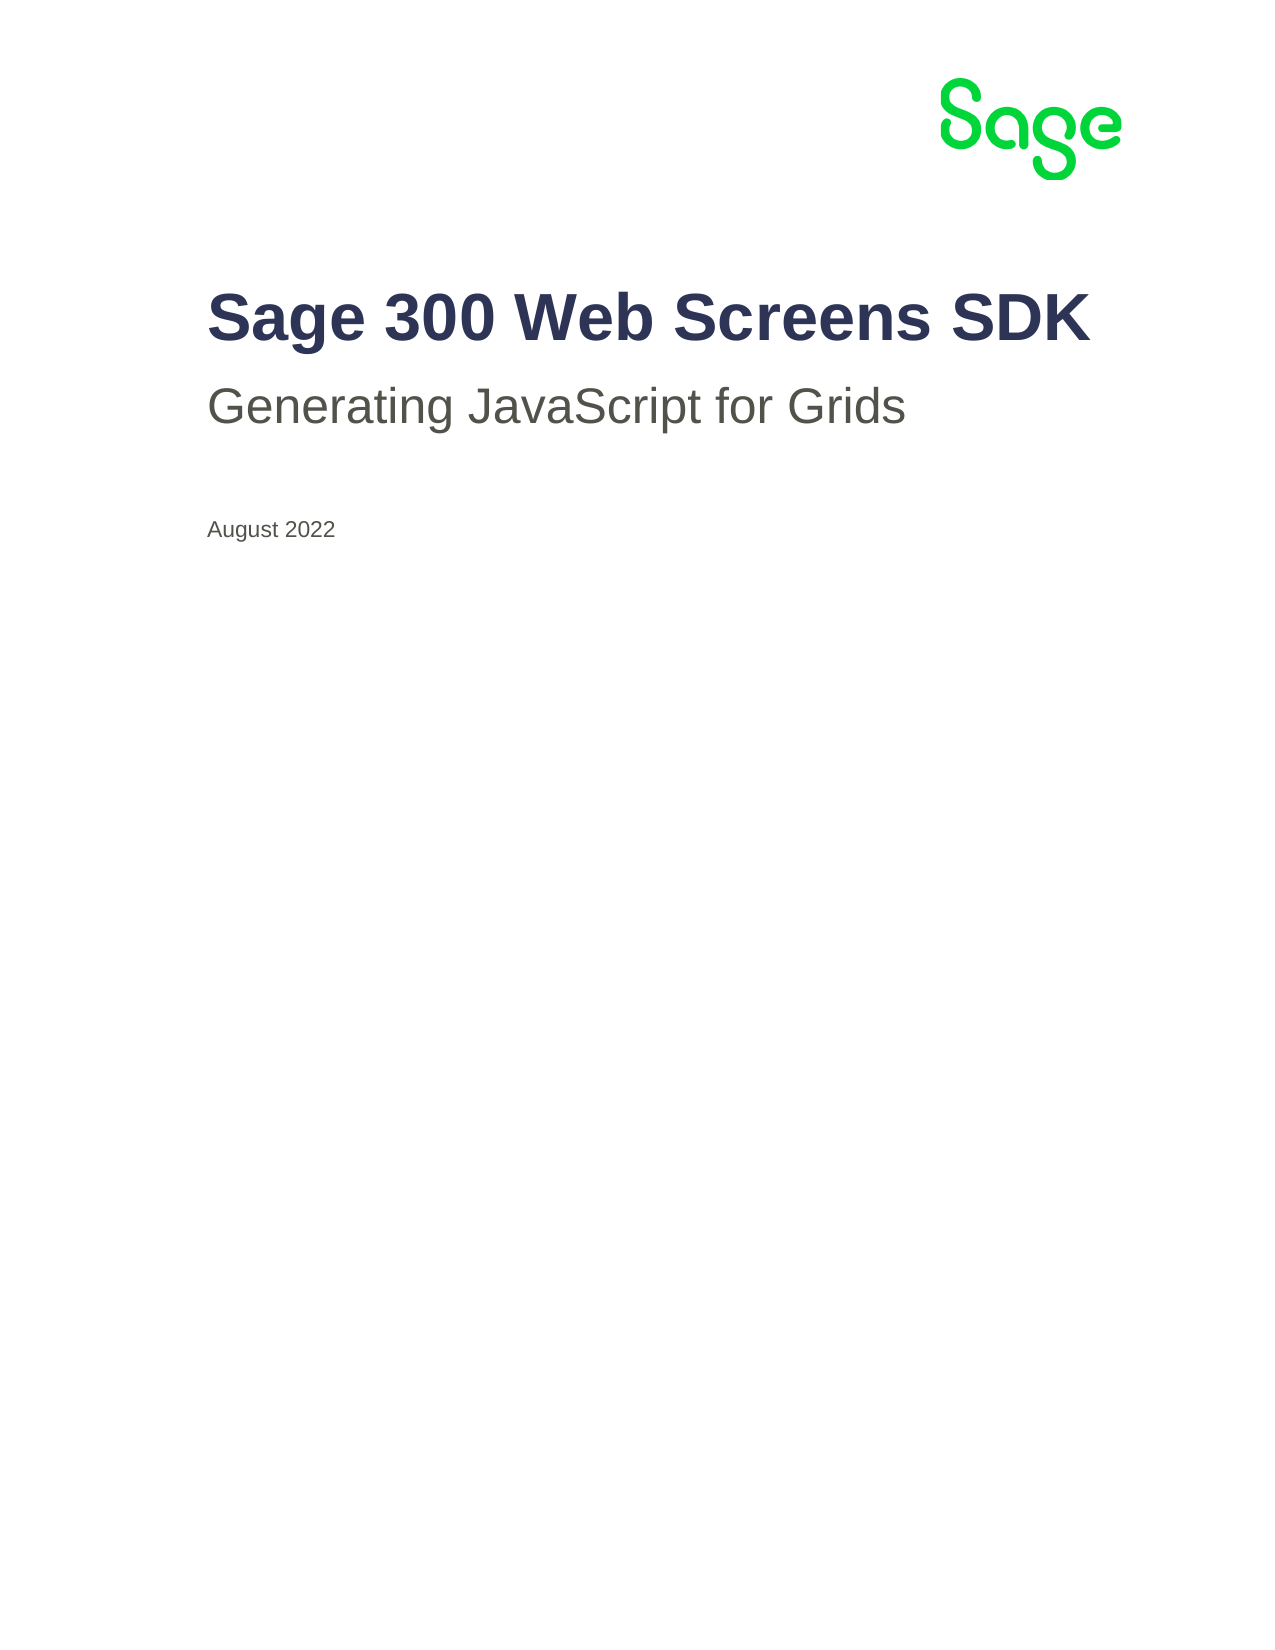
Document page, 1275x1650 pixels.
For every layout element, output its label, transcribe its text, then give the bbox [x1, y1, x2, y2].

subtitle Generating JavaScript for Grids [207, 375, 1157, 433]
title August 2022 [207, 513, 1157, 542]
picture [940, 78, 1122, 180]
title Sage 300 Web Screens SDK [207, 283, 1157, 354]
